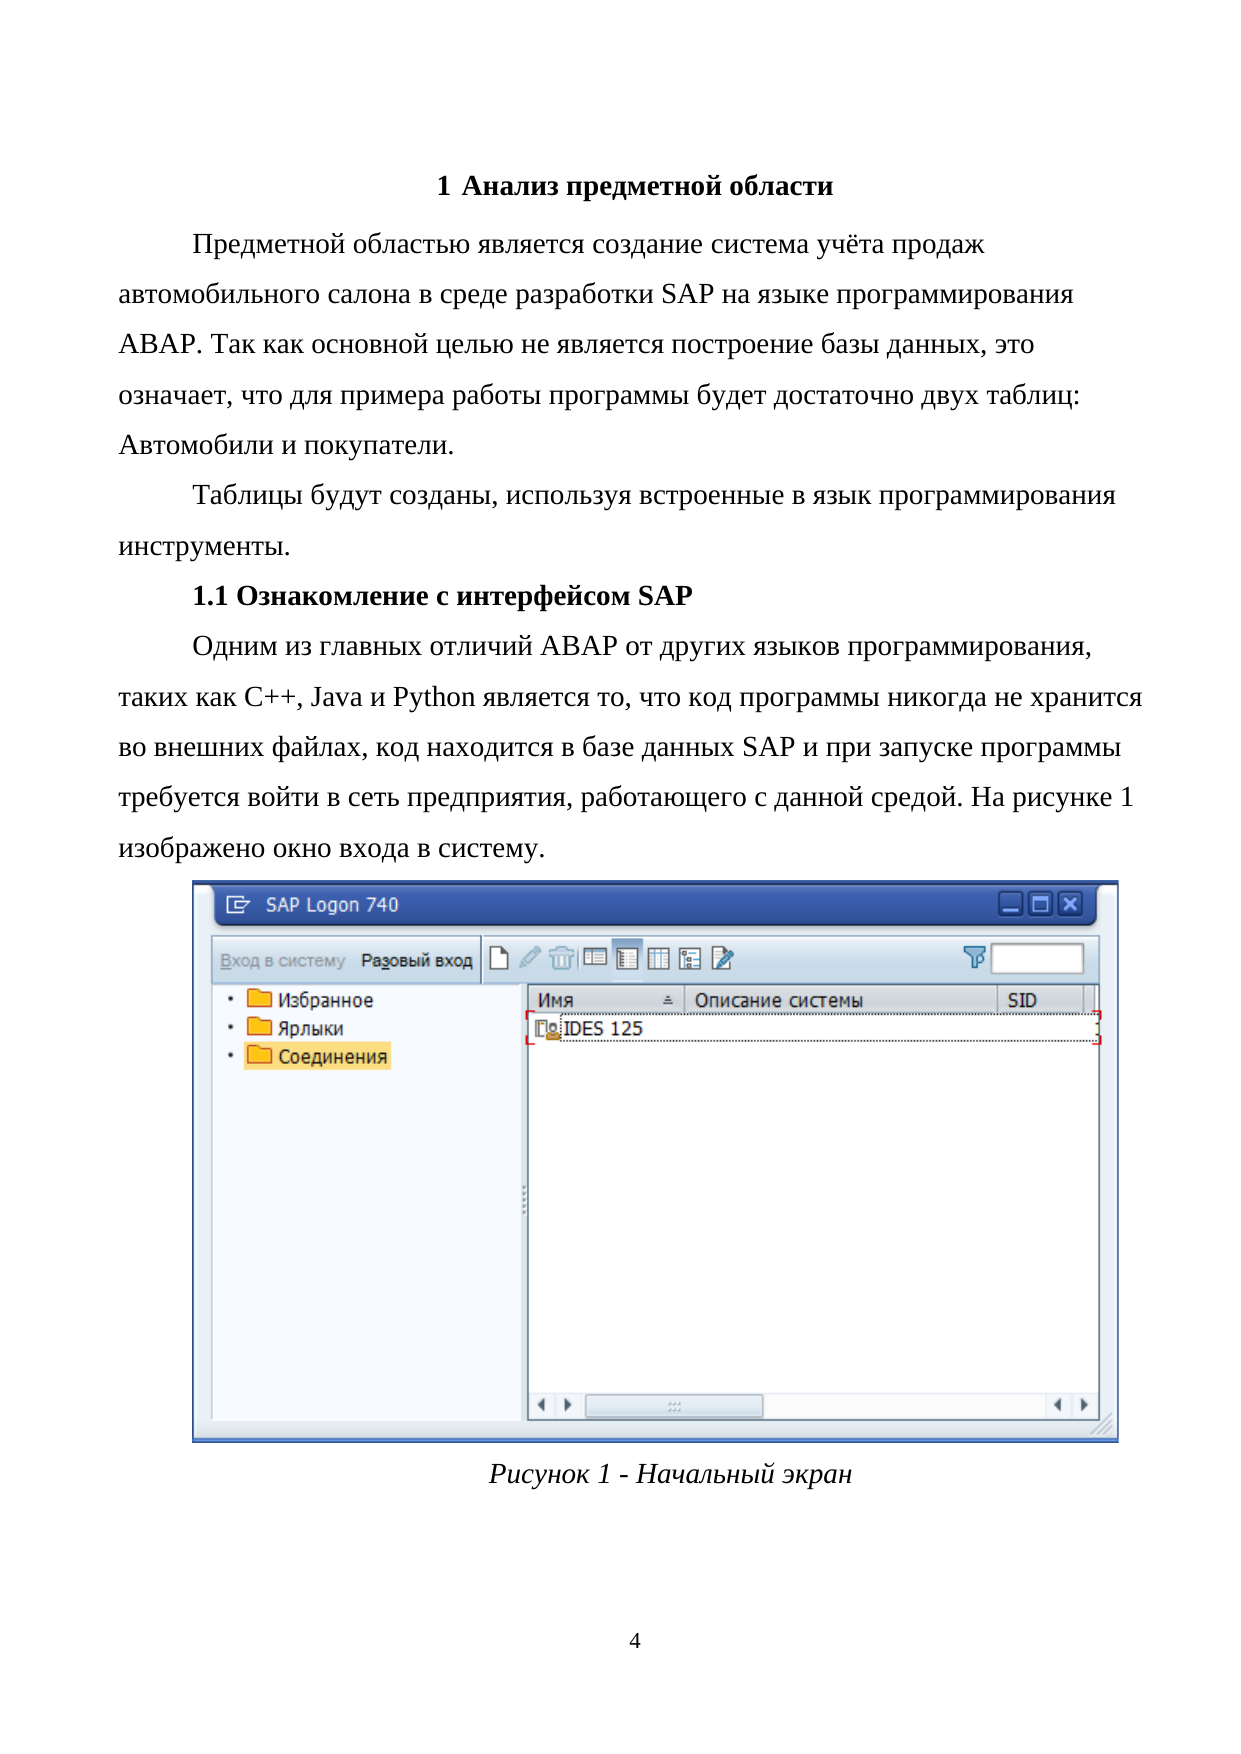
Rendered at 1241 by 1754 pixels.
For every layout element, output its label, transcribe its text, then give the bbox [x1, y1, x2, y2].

picture [192, 880, 1119, 1443]
text Предметной областью является создание система учёта продаж автомобильного салона в среде разработки SAP на языке программирования ABAP. Так как основной целью не является построение базы данных, это означает, что для примера работы программы будет достаточно двух таблиц: Автомобили и покупатели. [118, 226, 1152, 461]
subtitle 1 Анализ предметной области [118, 168, 1152, 202]
text Рисунок 1 - Начальный экран [118, 1456, 1152, 1489]
text Таблицы будут созданы, используя встроенные в язык программирования инструменты. [118, 477, 1152, 561]
text 1.1 Ознакомление с интерфейсом SAP [118, 578, 1152, 612]
text Одним из главных отличий ABAP от других языков программирования, таких как C++, Java и Python является то, что код программы никогда не хранится во внешних файлах, код находится в базе данных SAP и при запуске программы требуется войти в сеть предприятия, работающего с данной средой. На рисунке 1 изображено окно входа в систему. [118, 628, 1152, 863]
